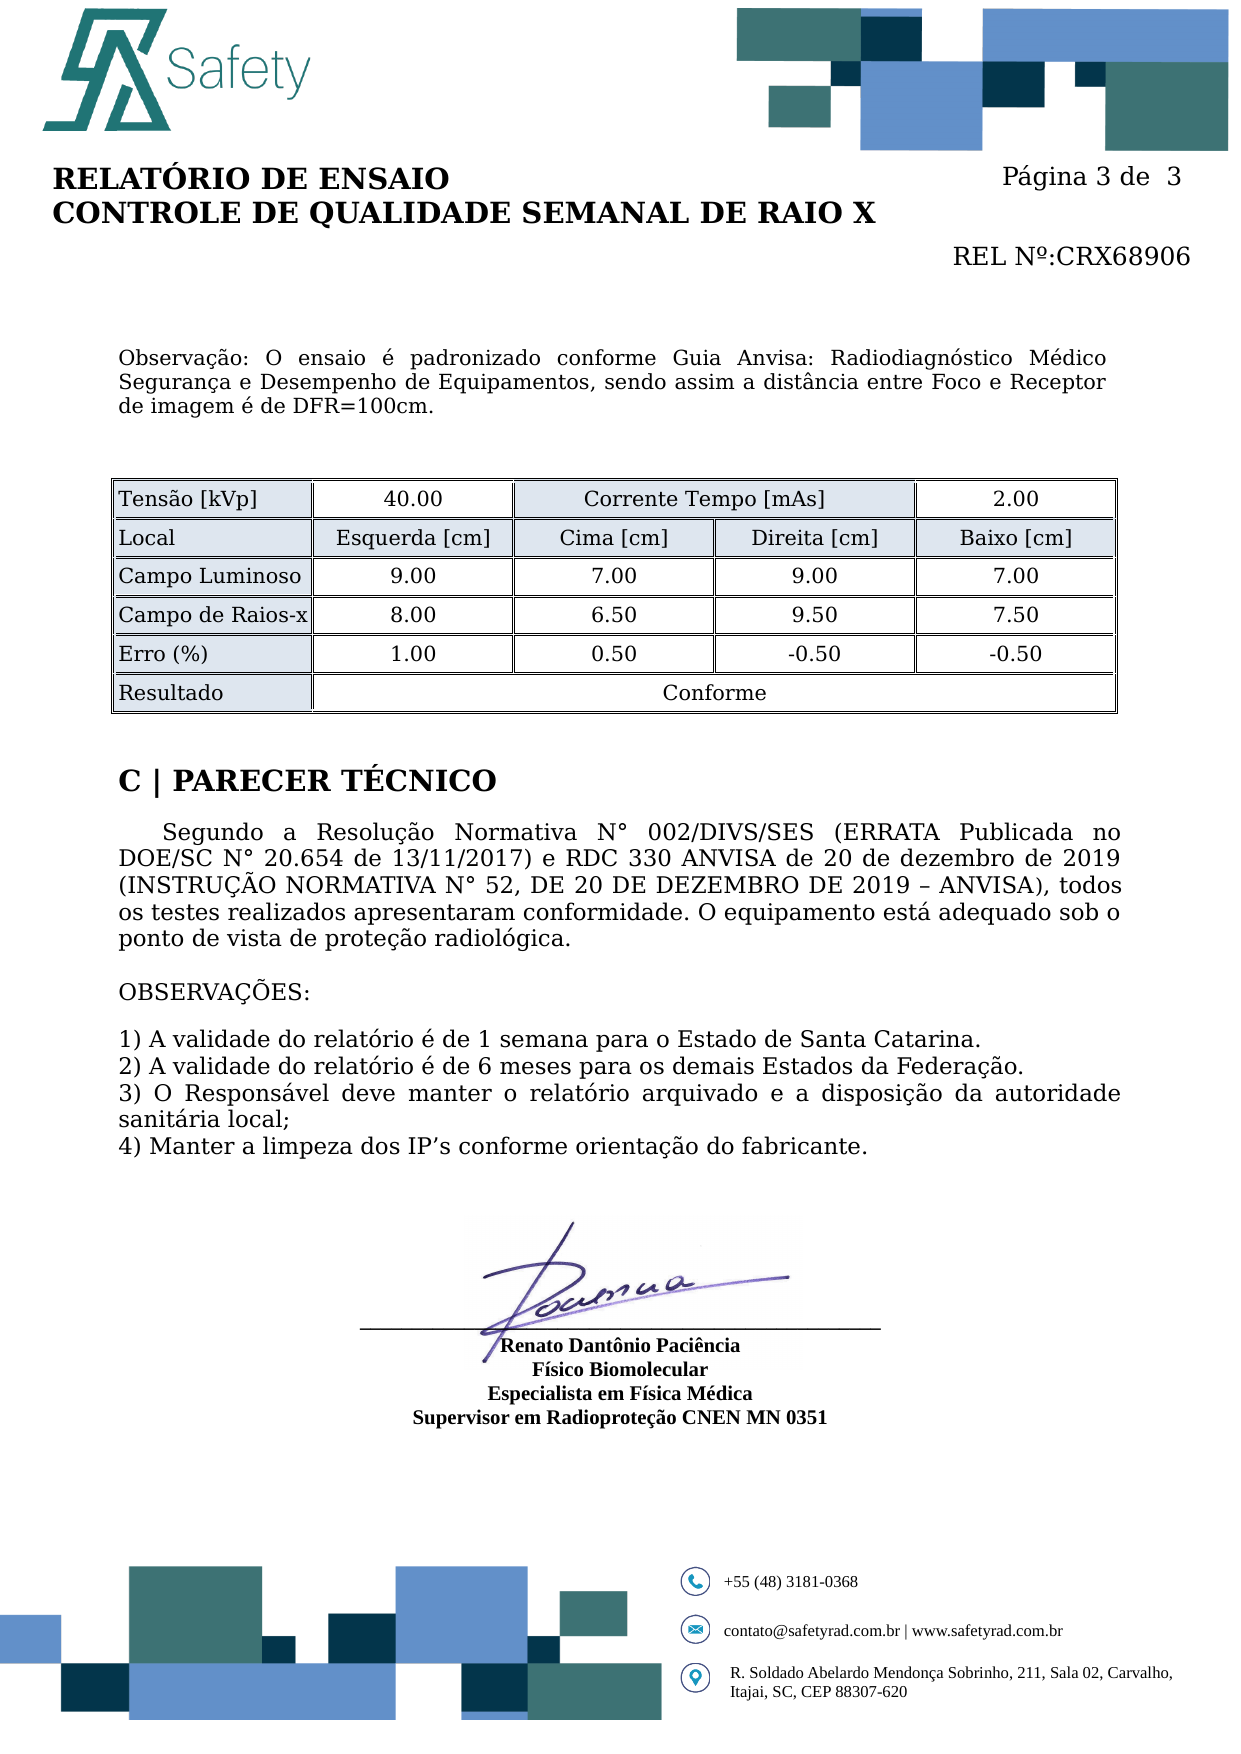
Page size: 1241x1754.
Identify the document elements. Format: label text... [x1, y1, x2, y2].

picture [0, 1566, 662, 1720]
table_cell 6.50 [515, 598, 713, 633]
table_cell Local [114, 517, 311, 556]
table_cell 7.00 [515, 559, 713, 594]
table_header Corrente Tempo [mAs] [514, 481, 915, 517]
text 3) O Responsável deve manter o relatório arquivado e a disposição da autoridade sanitária local; [118, 1080, 1122, 1133]
table_cell Baixo [cm] [917, 517, 1115, 556]
table_cell Campo Luminoso [114, 556, 311, 594]
table_cell 1.00 [314, 636, 512, 672]
text 1) A validade do relatório é de 1 semana para o Estado de Santa Catarina. [118, 1026, 1122, 1053]
table_header Tensão [kVp] [114, 481, 312, 517]
table_cell Resultado [113, 672, 312, 711]
picture [680, 1663, 710, 1693]
text 2) A validade do relatório é de 6 meses para os demais Estados da Federação. [118, 1053, 1122, 1080]
table_cell 0.50 [515, 636, 713, 672]
table_cell Campo de Raios-x [114, 595, 311, 633]
table_cell Esquerda [cm] [314, 520, 512, 556]
text Renato Dantônio Paciência [118, 1332, 1122, 1357]
table_cell Direita [cm] [716, 520, 914, 556]
table_cell Cima [cm] [515, 520, 713, 556]
table_cell 9.50 [716, 598, 914, 633]
table_header 40.00 [313, 479, 514, 517]
picture [680, 1566, 710, 1596]
text Supervisor em Radioproteção CNEN MN 0351 [118, 1405, 1122, 1429]
table_cell -0.50 [716, 636, 914, 672]
table_cell 7.50 [917, 595, 1115, 633]
picture [736, 8, 1229, 151]
table_cell Conforme [313, 672, 1116, 711]
table_cell 8.00 [314, 598, 512, 633]
picture [42, 8, 311, 131]
picture [464, 1215, 804, 1308]
table_cell 7.00 [917, 556, 1115, 594]
picture [680, 1614, 710, 1644]
table_cell 9.00 [314, 559, 512, 594]
text OBSERVAÇÕES: [118, 979, 1122, 1006]
text Segundo a Resolução Normativa N° 002/DIVS/SES (ERRATA Publicada no DOE/SC N° 20.654 de 13/11/2017) e RDC 330 ANVISA de 20 de dezembro de 2019 (INSTRUÇÃO NORMATIVA N° 52, DE 20 DE DEZEMBRO DE 2019 – ANVISA), todos os testes realizados apresentaram conformidade. O equipamento está adequado sob o ponto de vista de proteção radiológica. [118, 819, 1122, 952]
table_header 2.00 [915, 481, 1115, 517]
text C | PARECER TÉCNICO [118, 764, 1122, 798]
table_cell 9.00 [716, 559, 914, 594]
table_cell Erro (%) [113, 633, 312, 672]
text Observação: O ensaio é padronizado conforme Guia Anvisa: Radiodiagnóstico Médico Segurança e Desempenho de Equipamentos, sendo assim a distância entre Foco e Receptor de imagem é de DFR=100cm. [118, 346, 1107, 418]
text __________________________________________________ [118, 1308, 1122, 1332]
text 4) Manter a limpeza dos IP’s conforme orientação do fabricante. [118, 1133, 1122, 1160]
text Especialista em Física Médica [118, 1381, 1122, 1405]
text Físico Biomolecular [118, 1357, 1122, 1381]
table_cell -0.50 [915, 633, 1116, 672]
